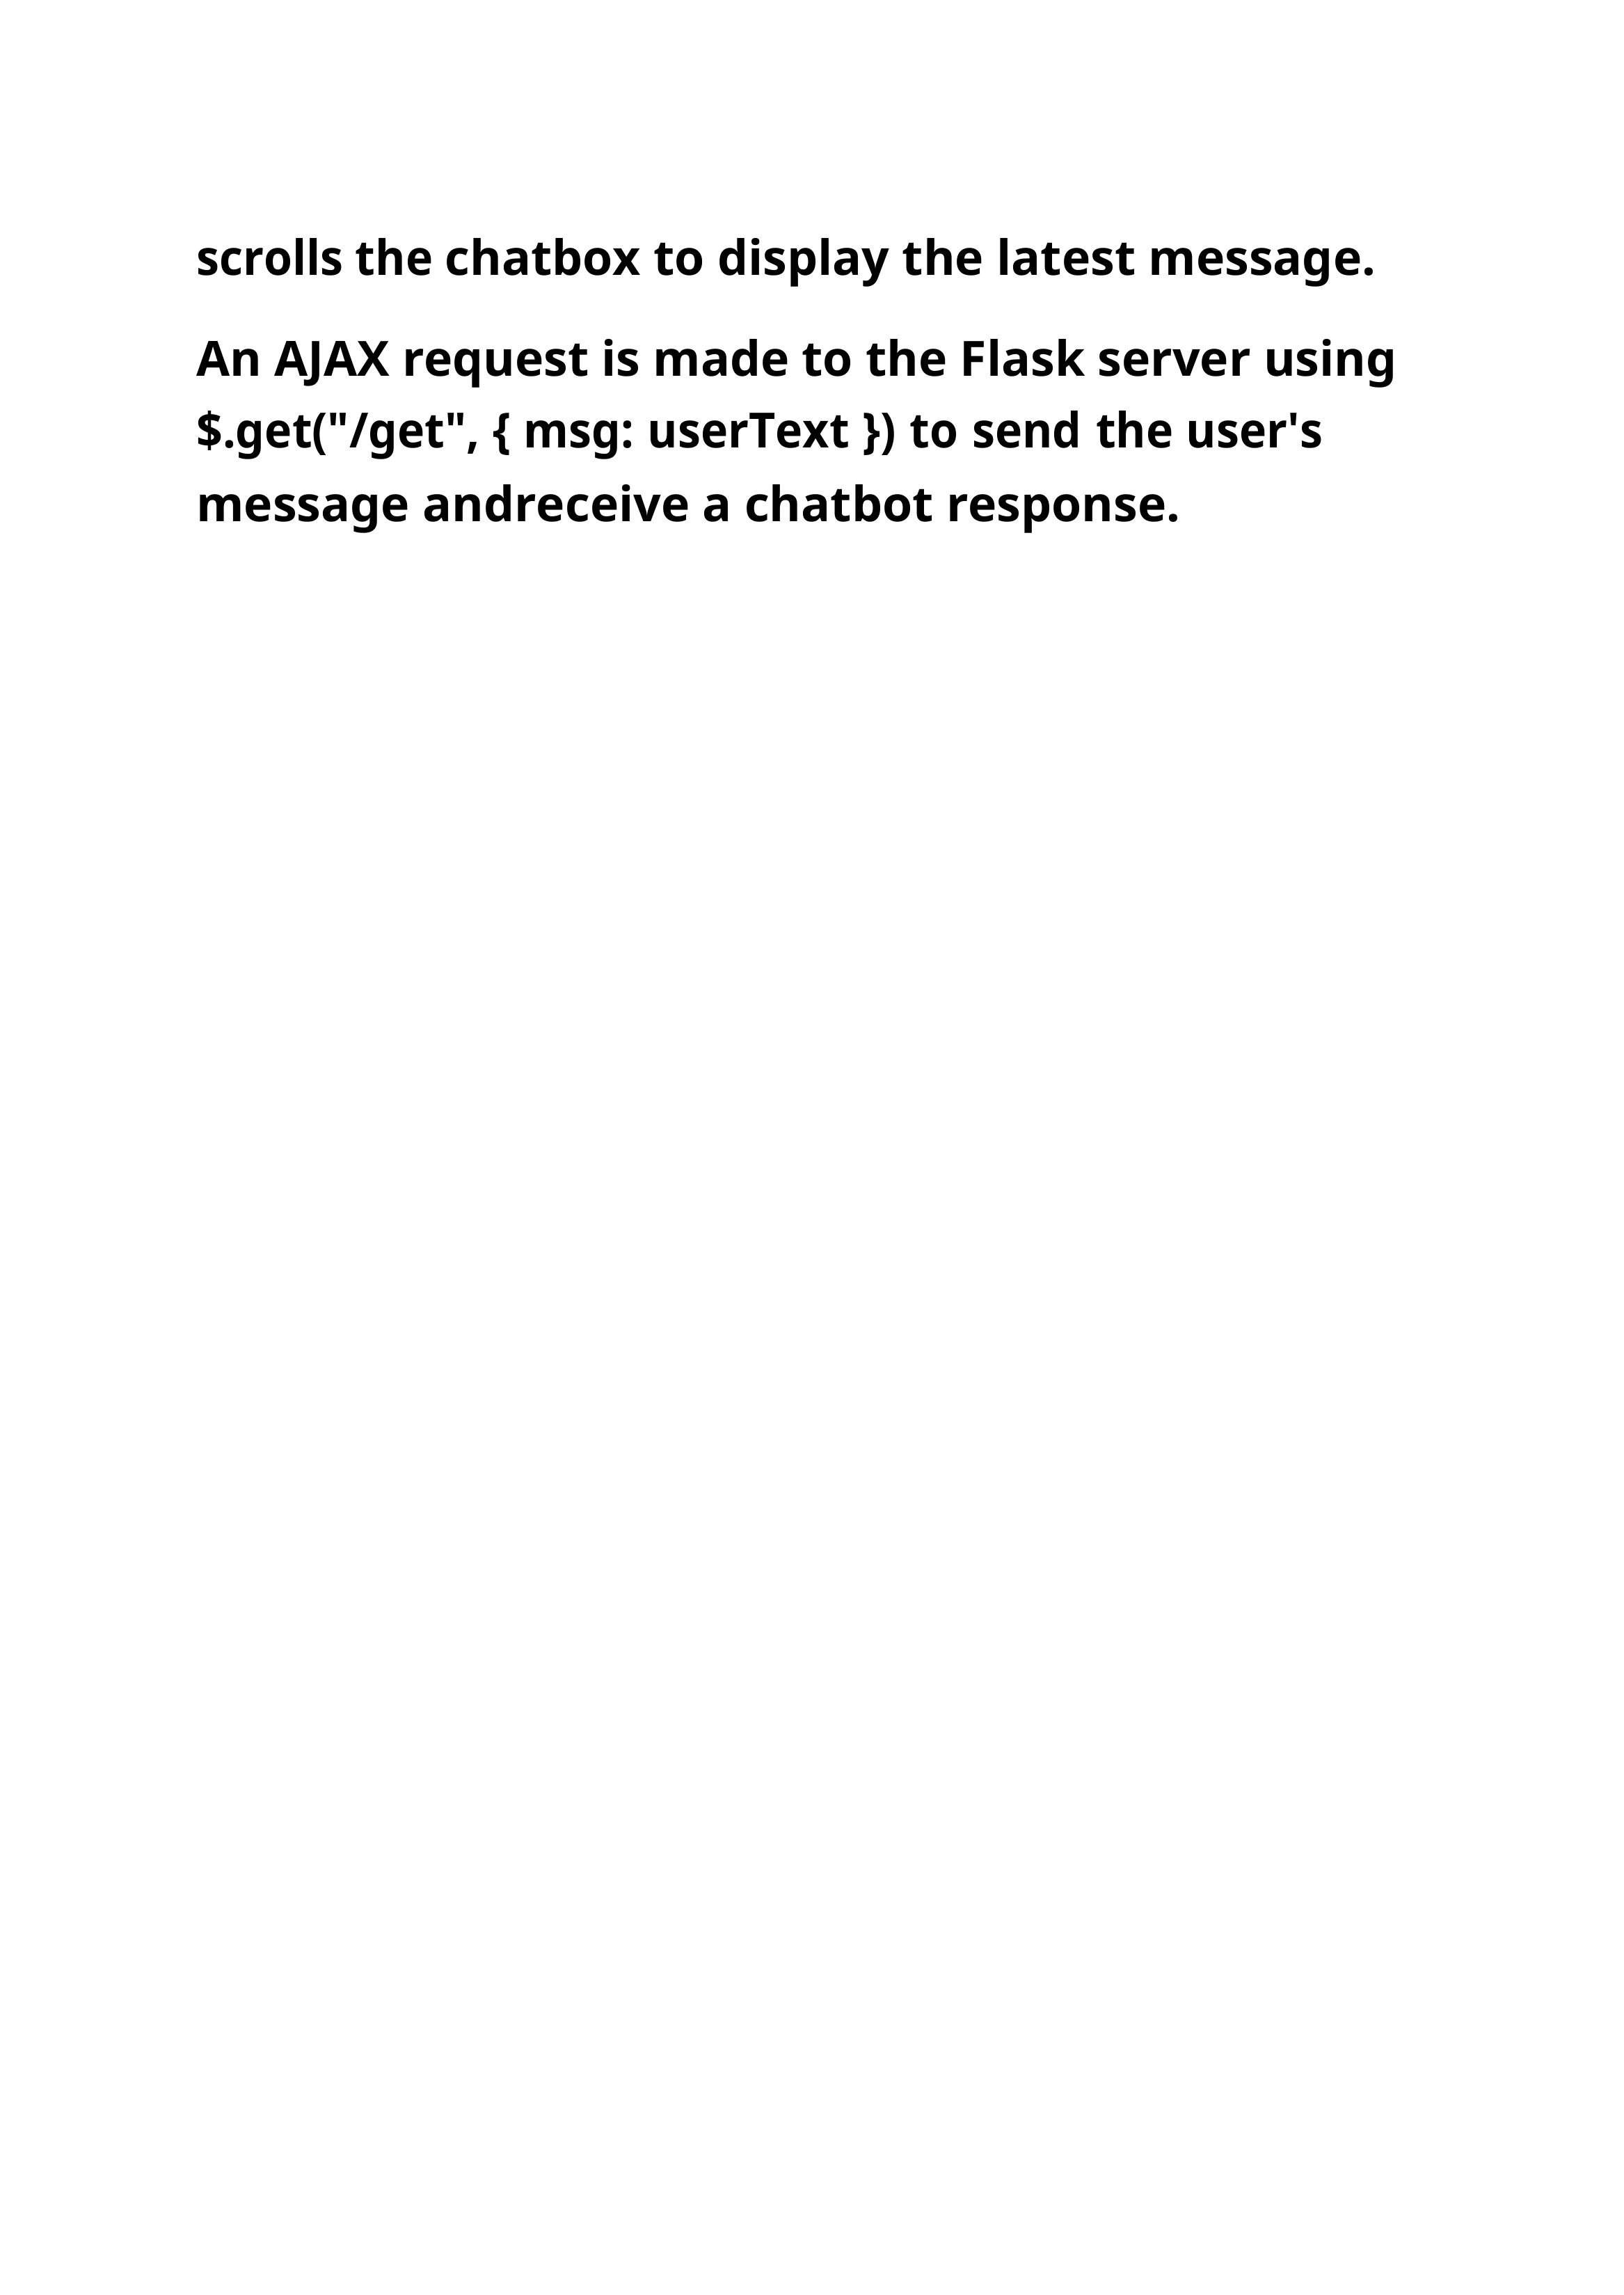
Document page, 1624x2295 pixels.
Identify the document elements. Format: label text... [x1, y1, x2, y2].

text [196, 223, 1422, 289]
text An AJAX request is made to the Flask server using [196, 324, 1509, 390]
text $.get("/get", { msg: userText }) to send the user's message andreceive a chatbot response. [196, 396, 1366, 536]
